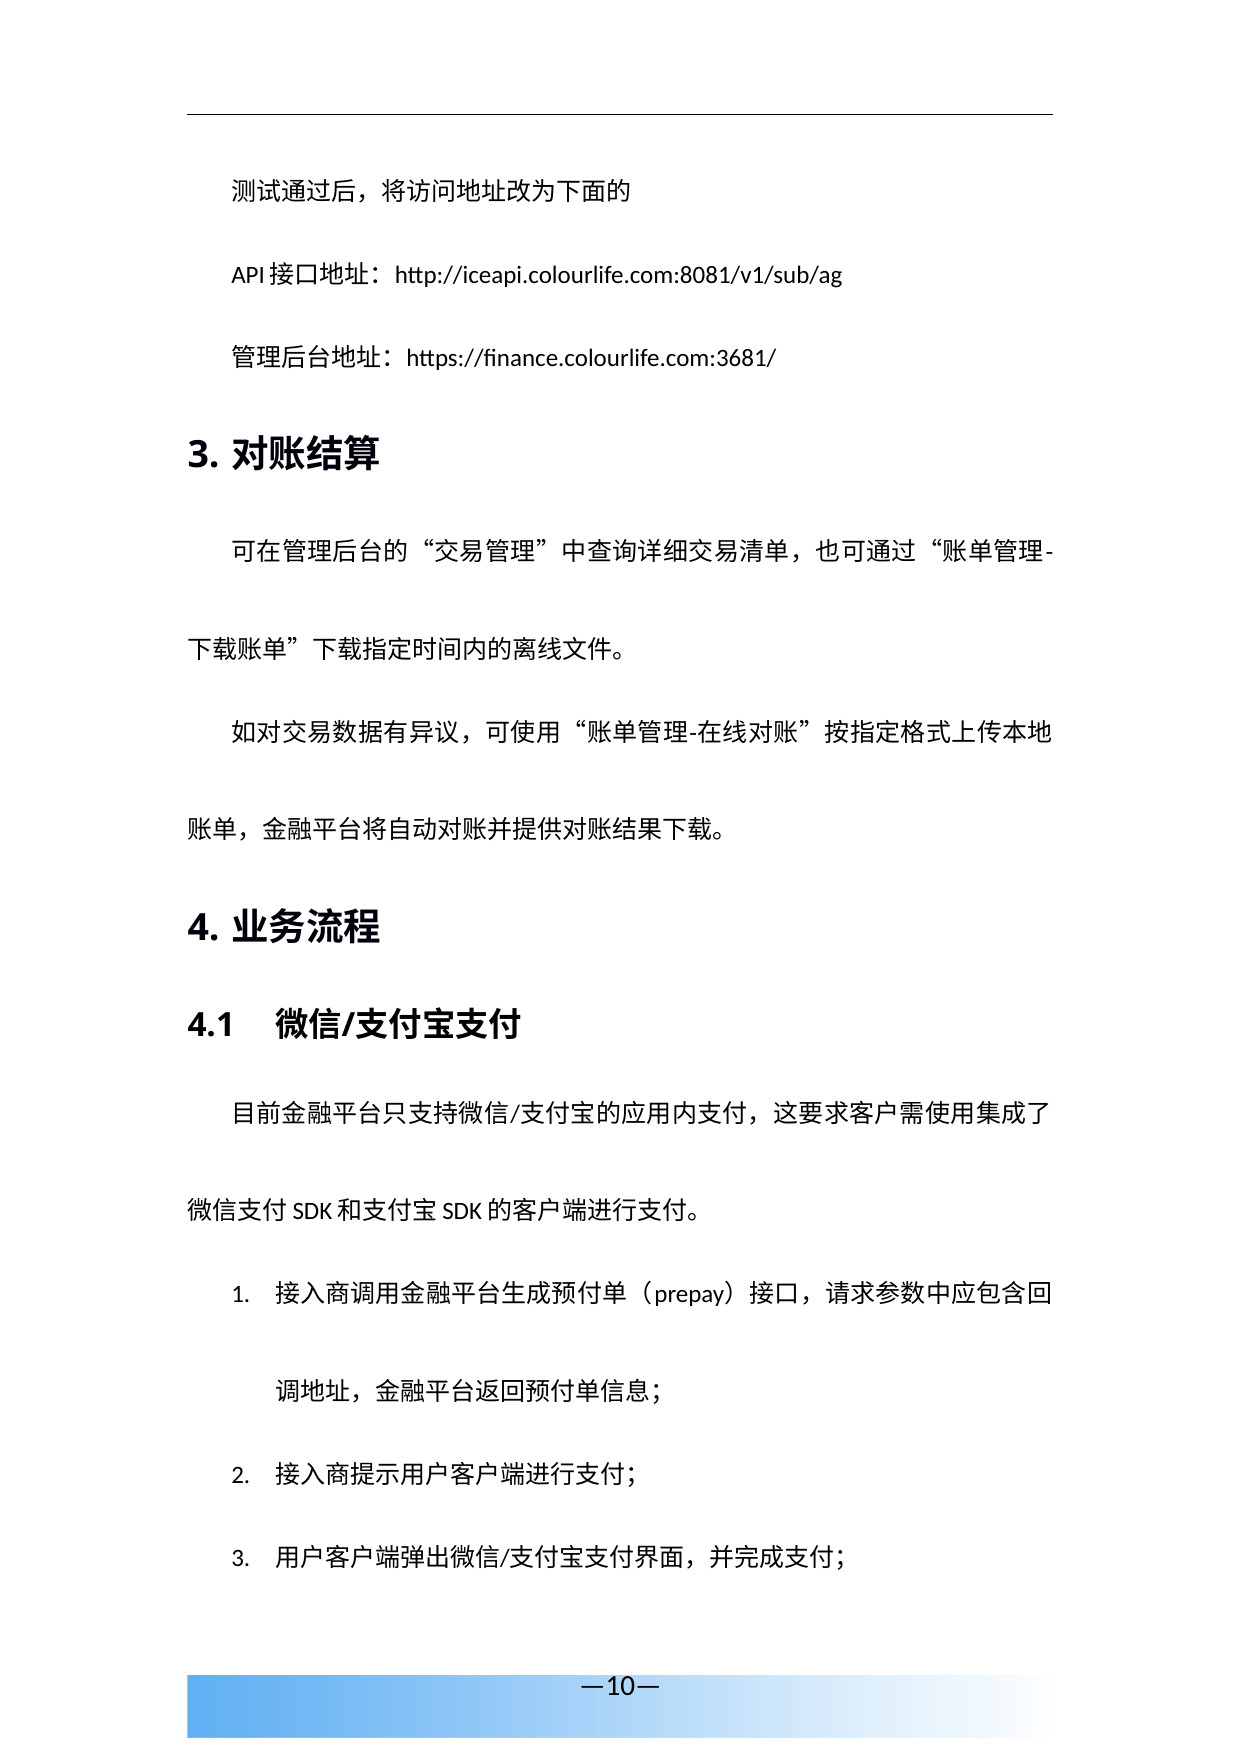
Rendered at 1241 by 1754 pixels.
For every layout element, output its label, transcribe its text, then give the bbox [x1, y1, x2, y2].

text 目前金融平台只支持微信/支付宝的应用内支付，这要求客户需使用集成了微信支付SDK和支付宝SDK的客户端进行支付。 [187, 1079, 1053, 1241]
subtitle 微信/支付宝支付 [187, 990, 1053, 1055]
text 管理后台地址：https://finance.colourlife.com:3681/ [187, 323, 1053, 388]
text 可在管理后台的“交易管理”中查询详细交易清单，也可通过“账单管理-下载账单”下载指定时间内的离线文件。 [187, 517, 1053, 680]
list 用户客户端弹出微信/支付宝支付界面，并完成支付； [231, 1523, 1053, 1588]
text 如对交易数据有异议，可使用“账单管理-在线对账”按指定格式上传本地账单，金融平台将自动对账并提供对账结果下载。 [187, 698, 1053, 861]
picture [187, 1675, 1050, 1738]
subtitle 对账结算 [187, 419, 1053, 484]
subtitle 业务流程 [187, 891, 1053, 956]
text API接口地址：http://iceapi.colourlife.com:8081/v1/sub/ag [187, 240, 1053, 305]
list 接入商调用金融平台生成预付单（prepay）接口，请求参数中应包含回调地址，金融平台返回预付单信息； [231, 1259, 1053, 1422]
list 接入商提示用户客户端进行支付； [231, 1440, 1053, 1505]
text 测试通过后，将访问地址改为下面的 [187, 157, 1053, 222]
